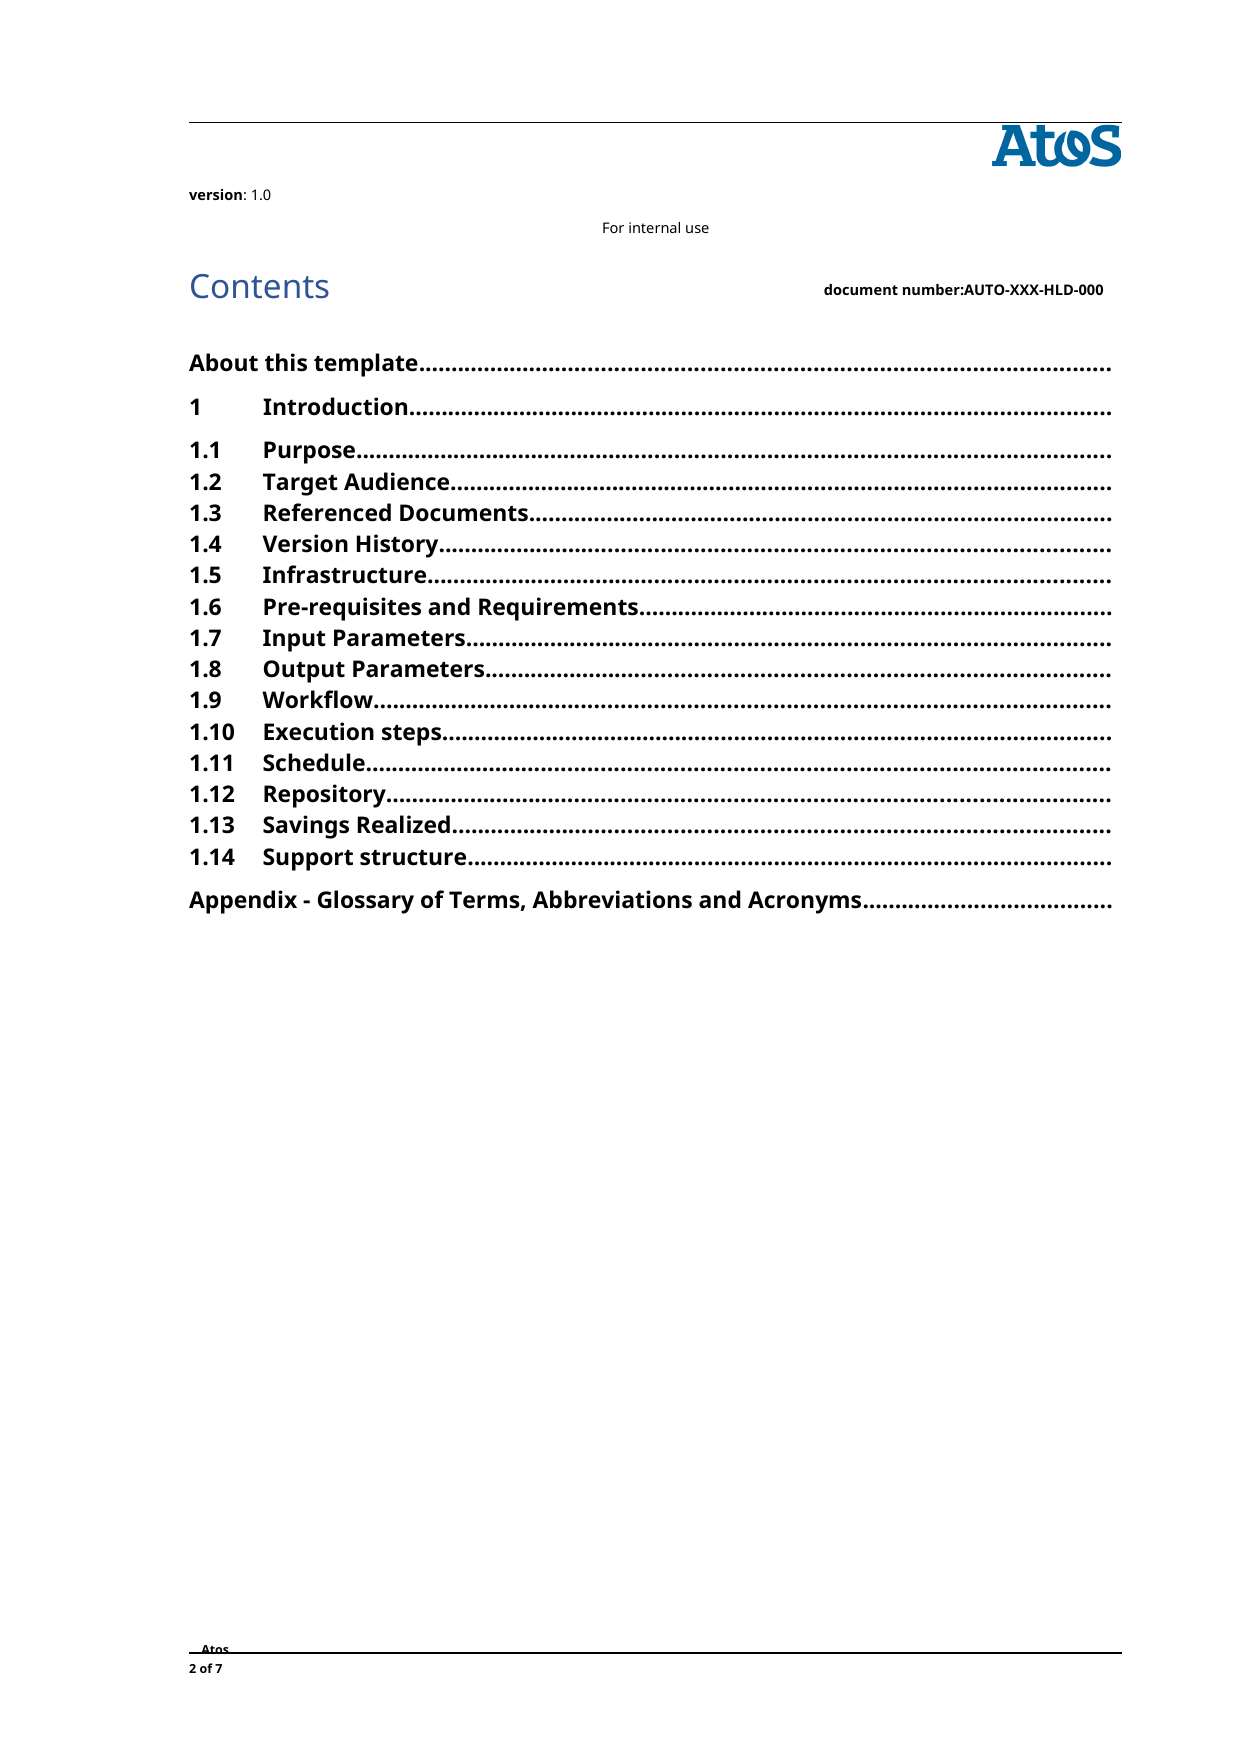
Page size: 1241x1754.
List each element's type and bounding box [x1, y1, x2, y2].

picture [991, 123, 1123, 168]
